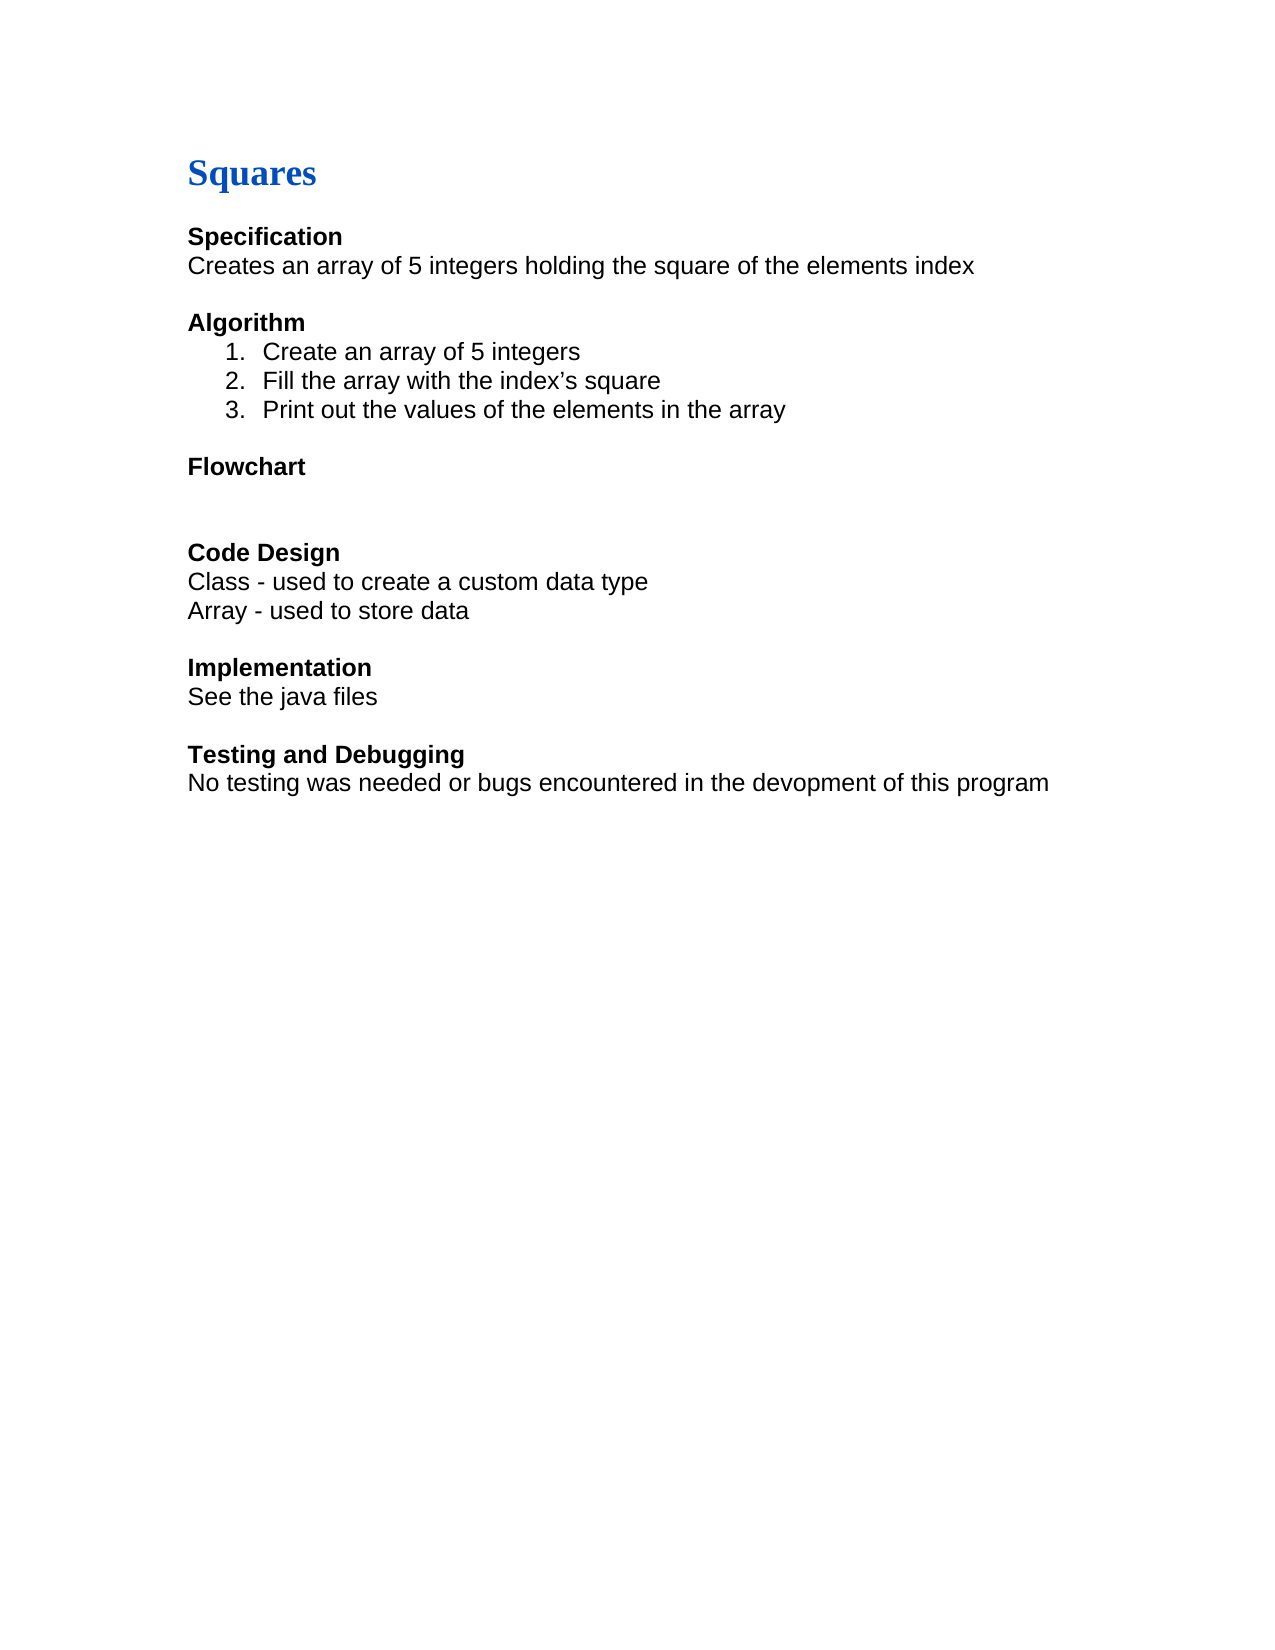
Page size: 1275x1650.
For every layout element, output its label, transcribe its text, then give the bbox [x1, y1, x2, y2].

text Specification [187, 222, 1087, 251]
text Code Design [187, 538, 1087, 567]
text Creates an array of 5 integers holding the square of the elements index [187, 251, 1087, 279]
text Testing and Debugging [187, 739, 1087, 768]
text Flowchart [187, 452, 1087, 481]
text Squares [187, 150, 1087, 193]
text Class - used to create a custom data type [187, 567, 1087, 596]
text No testing was needed or bugs encountered in the devopment of this program [187, 768, 1087, 797]
text Implementation [187, 653, 1087, 682]
list Fill the array with the index’s square [225, 366, 1087, 394]
text See the java files [187, 682, 1087, 711]
text Array - used to store data [187, 596, 1087, 624]
list Create an array of 5 integers [225, 337, 1087, 366]
list Print out the values of the elements in the array [225, 394, 1087, 423]
text Algorithm [187, 308, 1087, 337]
